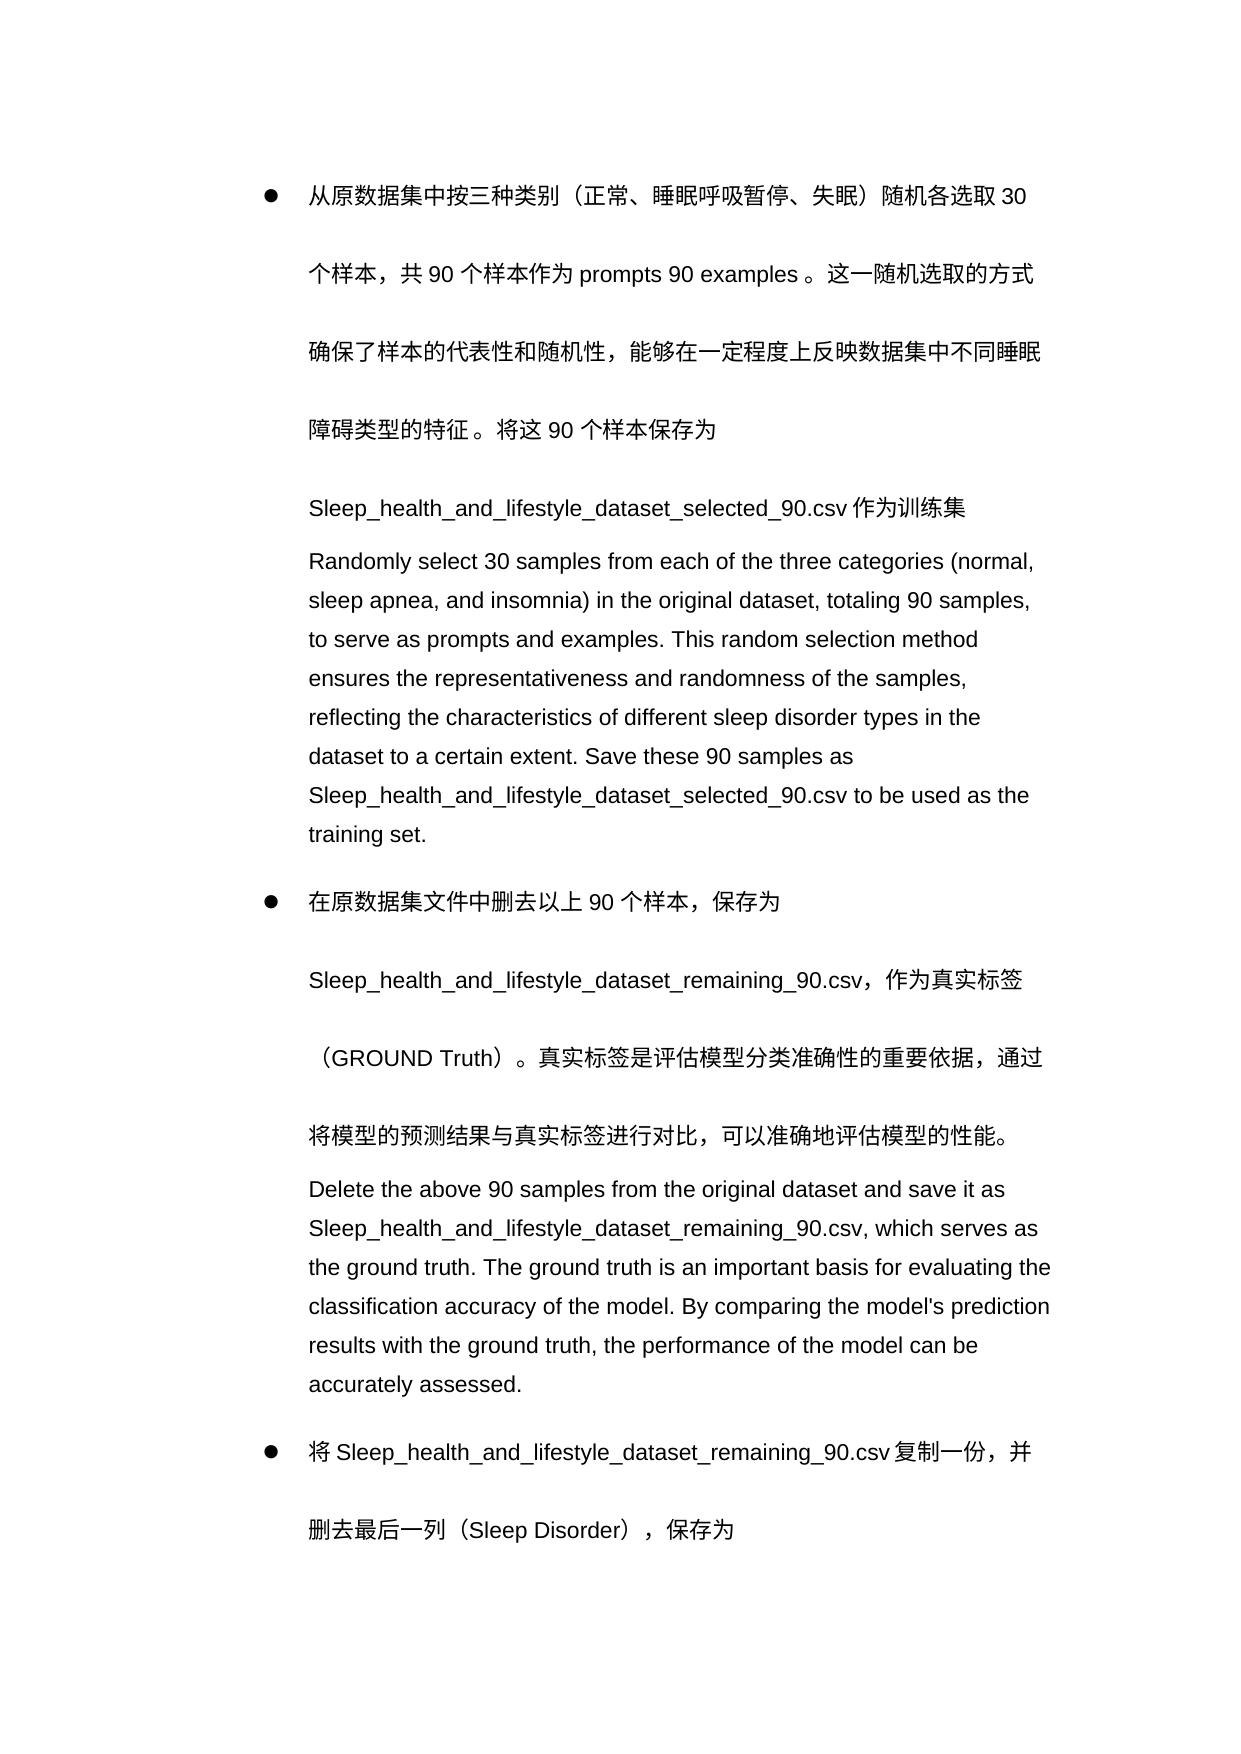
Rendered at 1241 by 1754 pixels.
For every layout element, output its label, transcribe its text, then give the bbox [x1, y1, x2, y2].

list 从原数据集中按三种类别（正常、睡眠呼吸暂停、失眠）随机各选取 30 个样本，共 90 个样本作为prompts 90 examples 。这一随机选取的方式确保了样本的代表性和随机性，能够在一定程度上反映数据集中不同睡眠障碍类型的特征 。将这 90 个样本保存为Sleep_health_and_lifestyle_dataset_selected_90.csv作为训练集Randomly select 30 samples from each of the three categories (normal, sleep apnea, and insomnia) in the original dataset, totaling 90 samples, to serve as prompts and examples. This random selection method ensures the representativeness and randomness of the samples, reflecting the characteristics of different sleep disorder types in the dataset to a certain extent. Save these 90 samples as Sleep_health_and_lifestyle_dataset_selected_90.csv to be used as the training set. [262, 162, 1053, 850]
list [262, 1418, 1053, 1561]
list 在原数据集文件中删去以上 90 个样本，保存为Sleep_health_and_lifestyle_dataset_remaining_90.csv，作为真实标签（GROUND Truth）。真实标签是评估模型分类准确性的重要依据，通过将模型的预测结果与真实标签进行对比，可以准确地评估模型的性能。Delete the above 90 samples from the original dataset and save it as Sleep_health_and_lifestyle_dataset_remaining_90.csv, which serves as the ground truth. The ground truth is an important basis for evaluating the classification accuracy of the model. By comparing the model's prediction results with the ground truth, the performance of the model can be accurately assessed. [262, 868, 1053, 1401]
